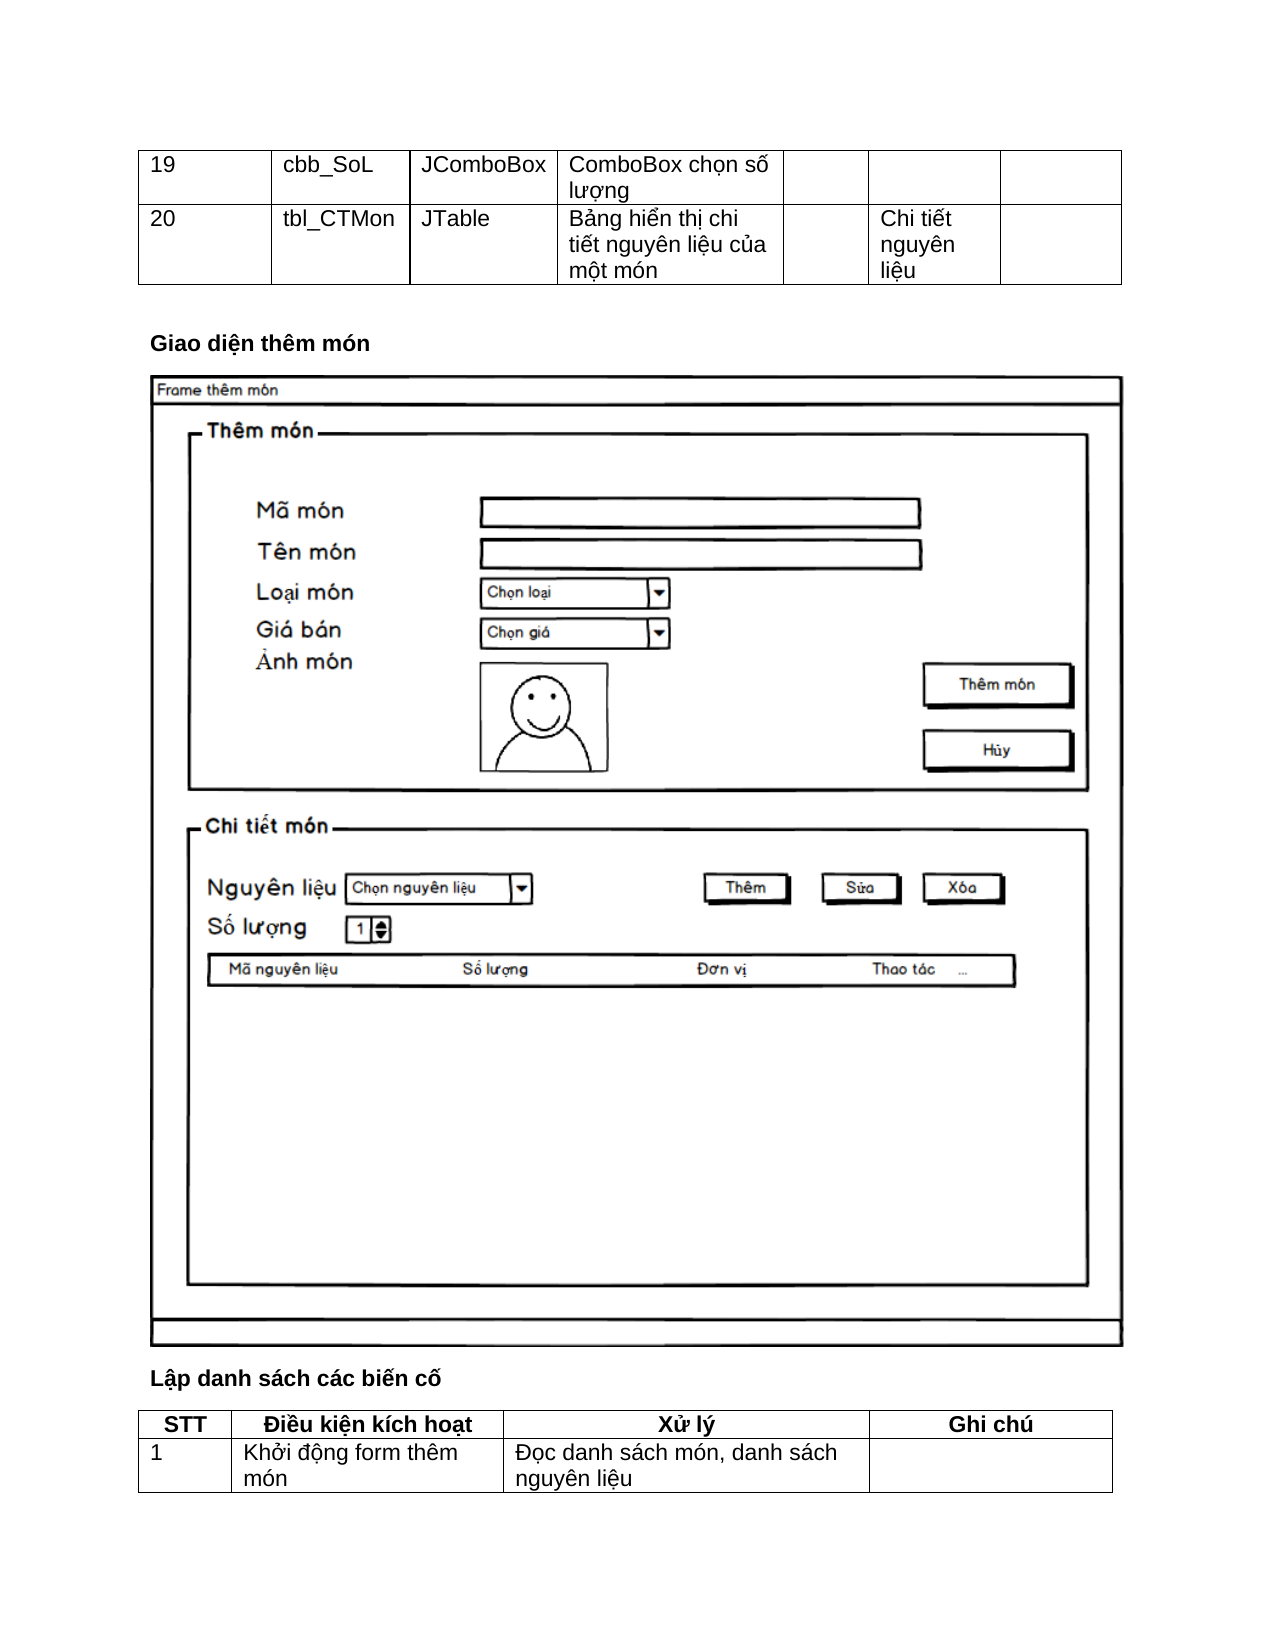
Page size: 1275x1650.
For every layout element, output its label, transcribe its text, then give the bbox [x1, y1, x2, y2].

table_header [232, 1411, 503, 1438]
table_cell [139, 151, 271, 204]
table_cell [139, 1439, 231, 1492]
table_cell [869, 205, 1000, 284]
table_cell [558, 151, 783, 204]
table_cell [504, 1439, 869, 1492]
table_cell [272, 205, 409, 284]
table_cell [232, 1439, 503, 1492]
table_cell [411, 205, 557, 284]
picture [150, 375, 1125, 1347]
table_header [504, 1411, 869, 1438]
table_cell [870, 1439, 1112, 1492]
text Lập danh sách các biến cố [150, 1365, 1125, 1392]
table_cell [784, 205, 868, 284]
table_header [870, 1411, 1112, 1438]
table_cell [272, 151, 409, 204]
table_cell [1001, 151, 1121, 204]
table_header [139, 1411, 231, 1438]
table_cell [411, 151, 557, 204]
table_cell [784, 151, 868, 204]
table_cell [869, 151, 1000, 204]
text Giao diện thêm món [150, 330, 1125, 356]
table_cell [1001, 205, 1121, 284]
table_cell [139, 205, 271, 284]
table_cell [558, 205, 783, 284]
